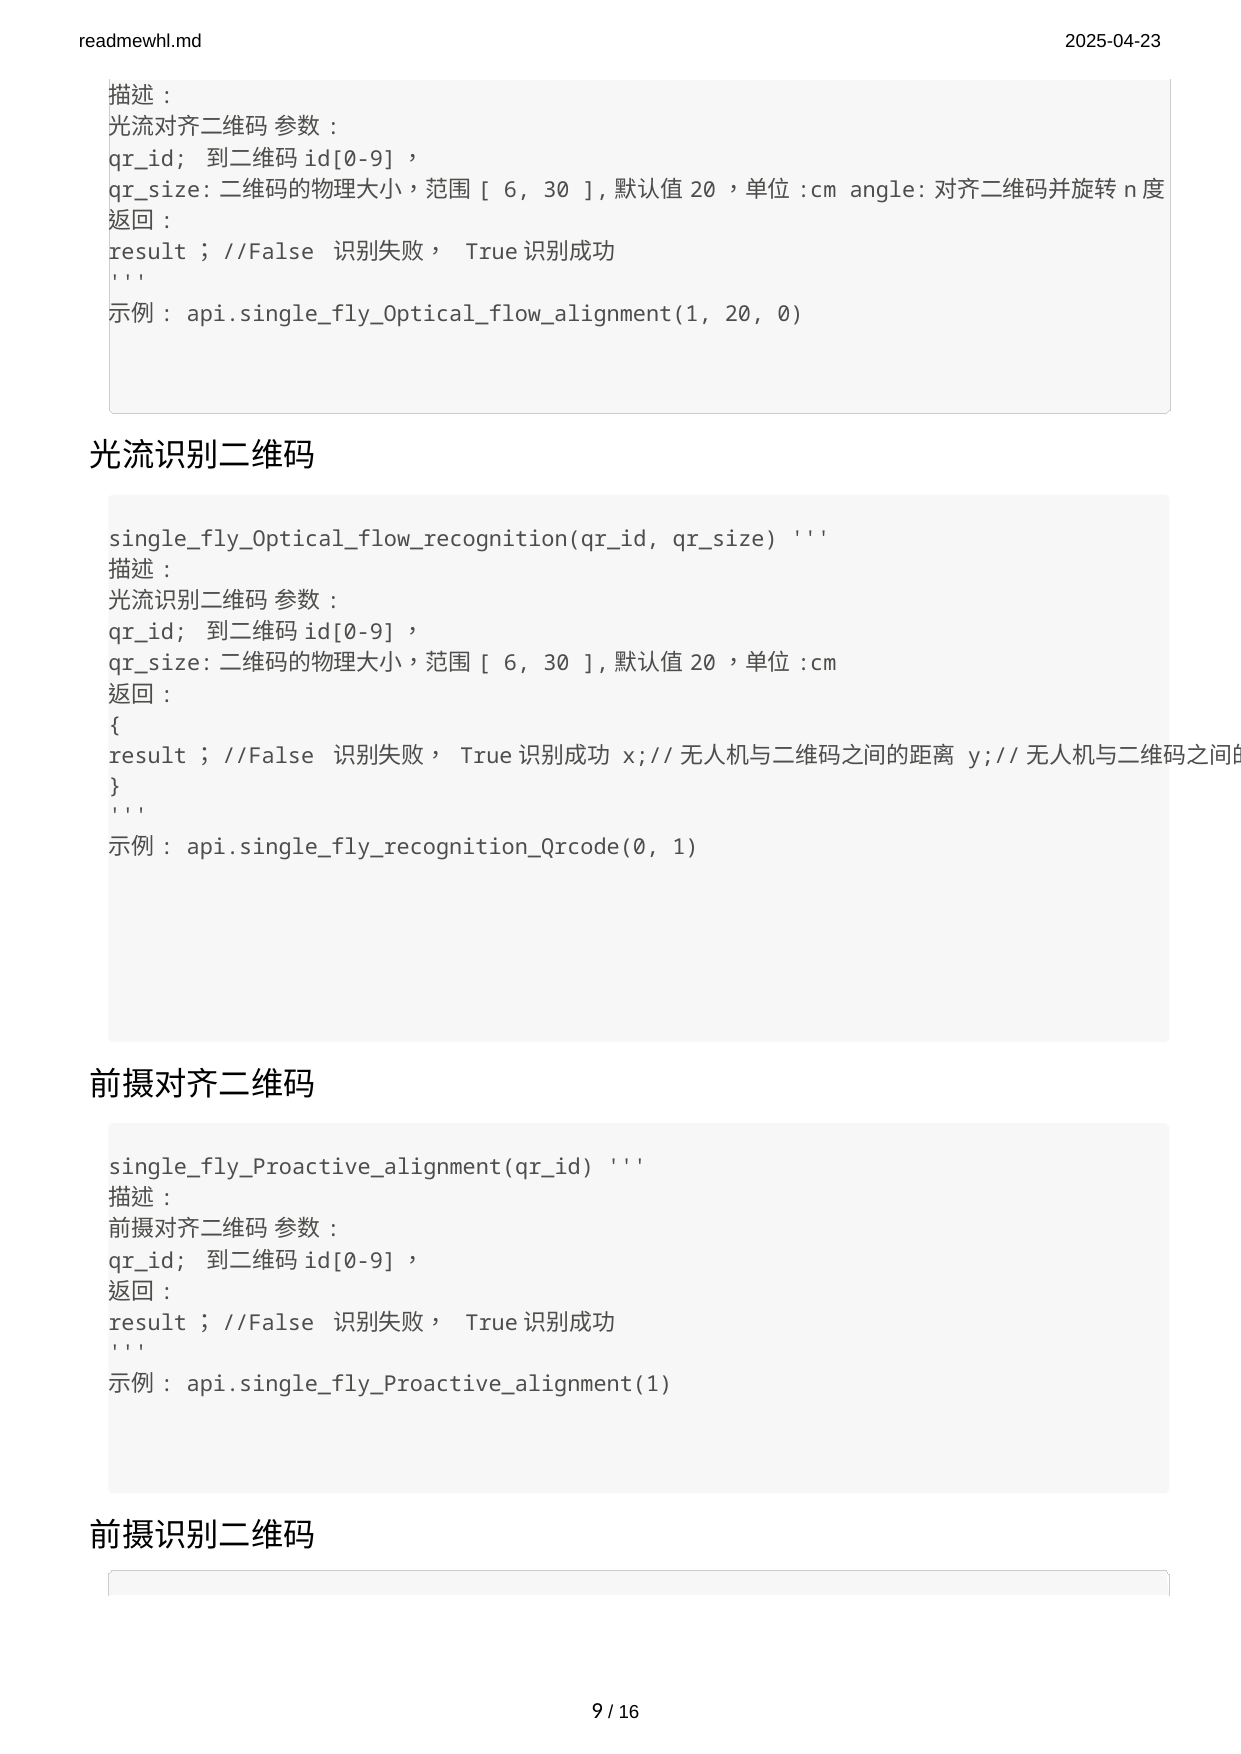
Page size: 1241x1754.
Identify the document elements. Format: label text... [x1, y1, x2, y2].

text 前摄识别二维码 [89, 1511, 1138, 1556]
text 前摄对齐二维码 [89, 1059, 1138, 1104]
text 光流识别二维码 [89, 431, 1138, 476]
